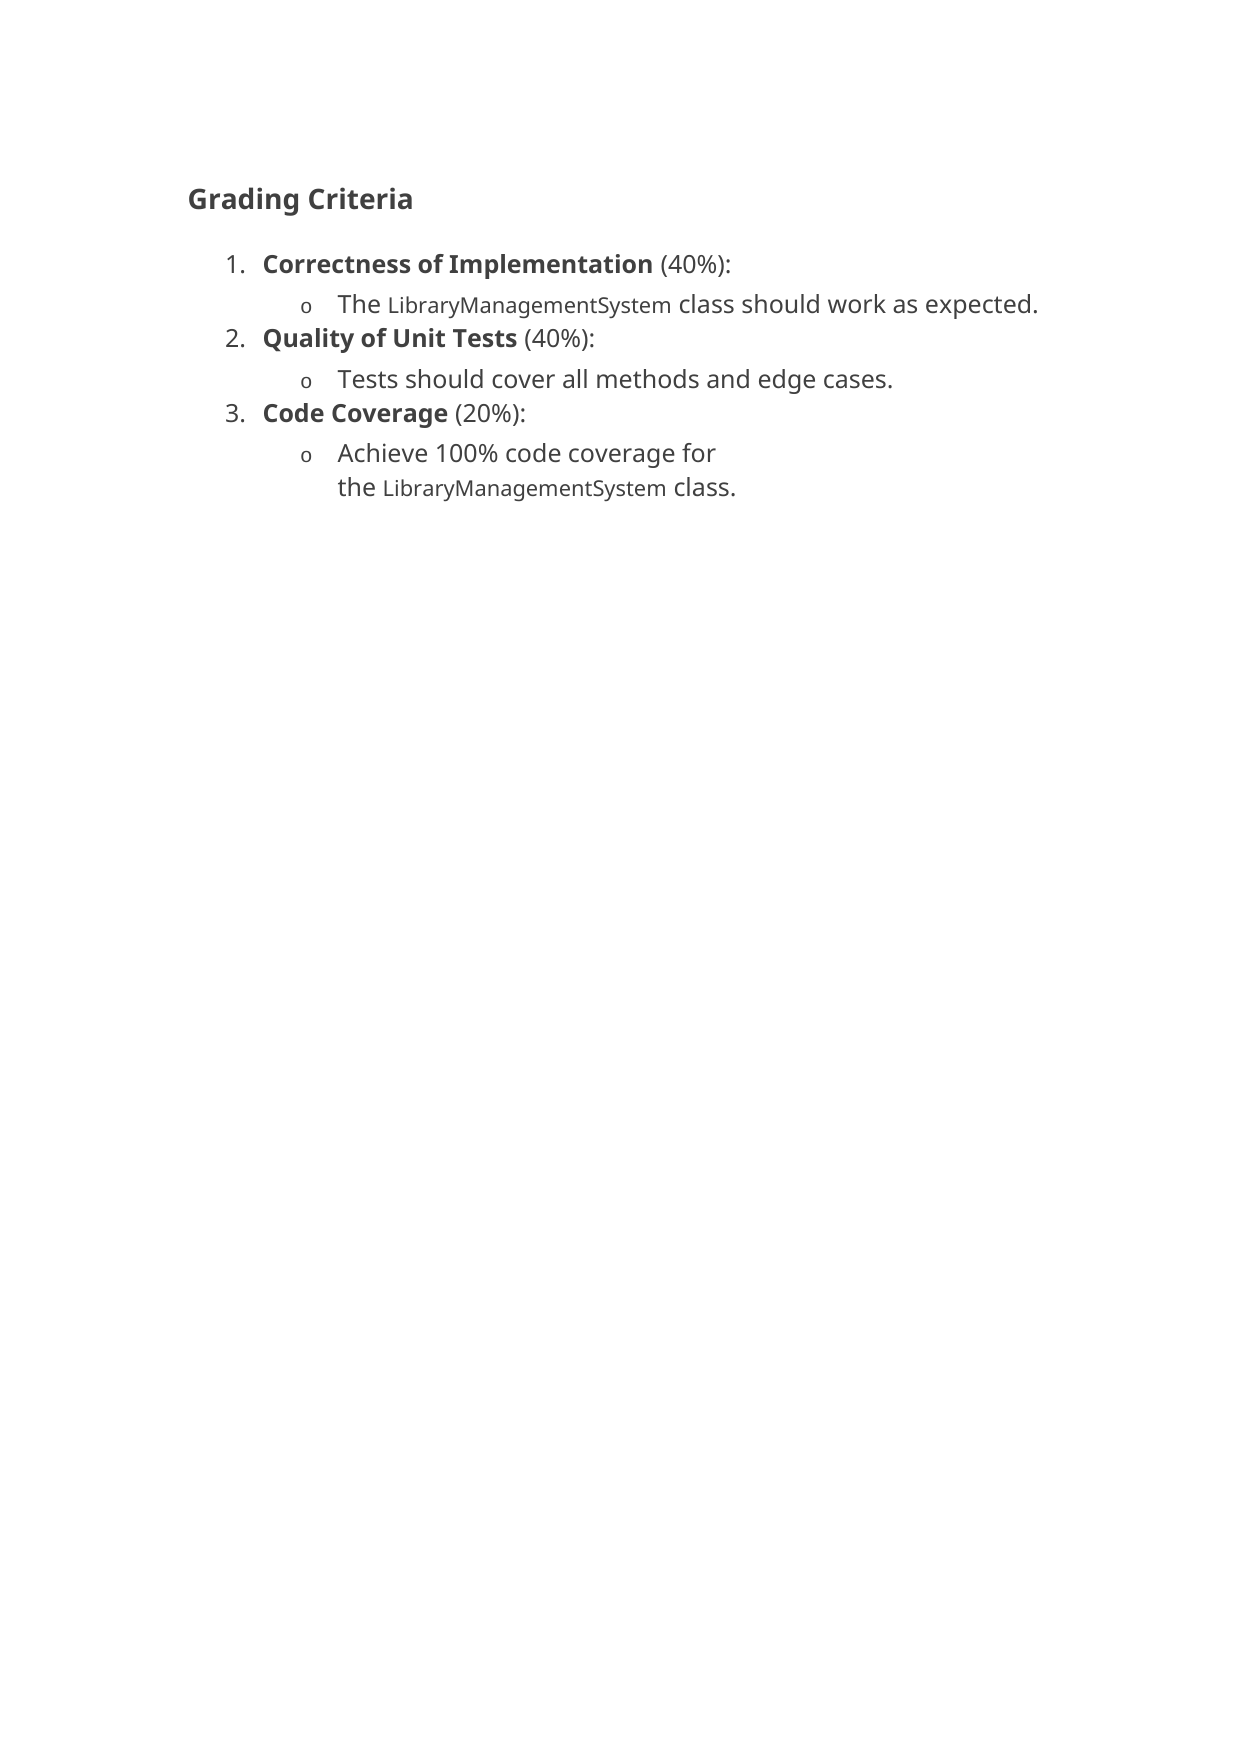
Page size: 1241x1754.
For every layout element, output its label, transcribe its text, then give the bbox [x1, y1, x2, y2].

list Quality of Unit Tests (40%): [225, 321, 1053, 355]
list Correctness of Implementation (40%): [225, 247, 1053, 281]
list Code Coverage (20%): [225, 395, 1053, 429]
text Grading Criteria [187, 179, 1053, 217]
list Tests should cover all methods and edge cases. [300, 361, 1053, 395]
list Achieve 100% code coverage for the LibraryManagementSystem class. [300, 436, 1053, 504]
list The LibraryManagementSystem class should work as expected. [300, 287, 1053, 321]
